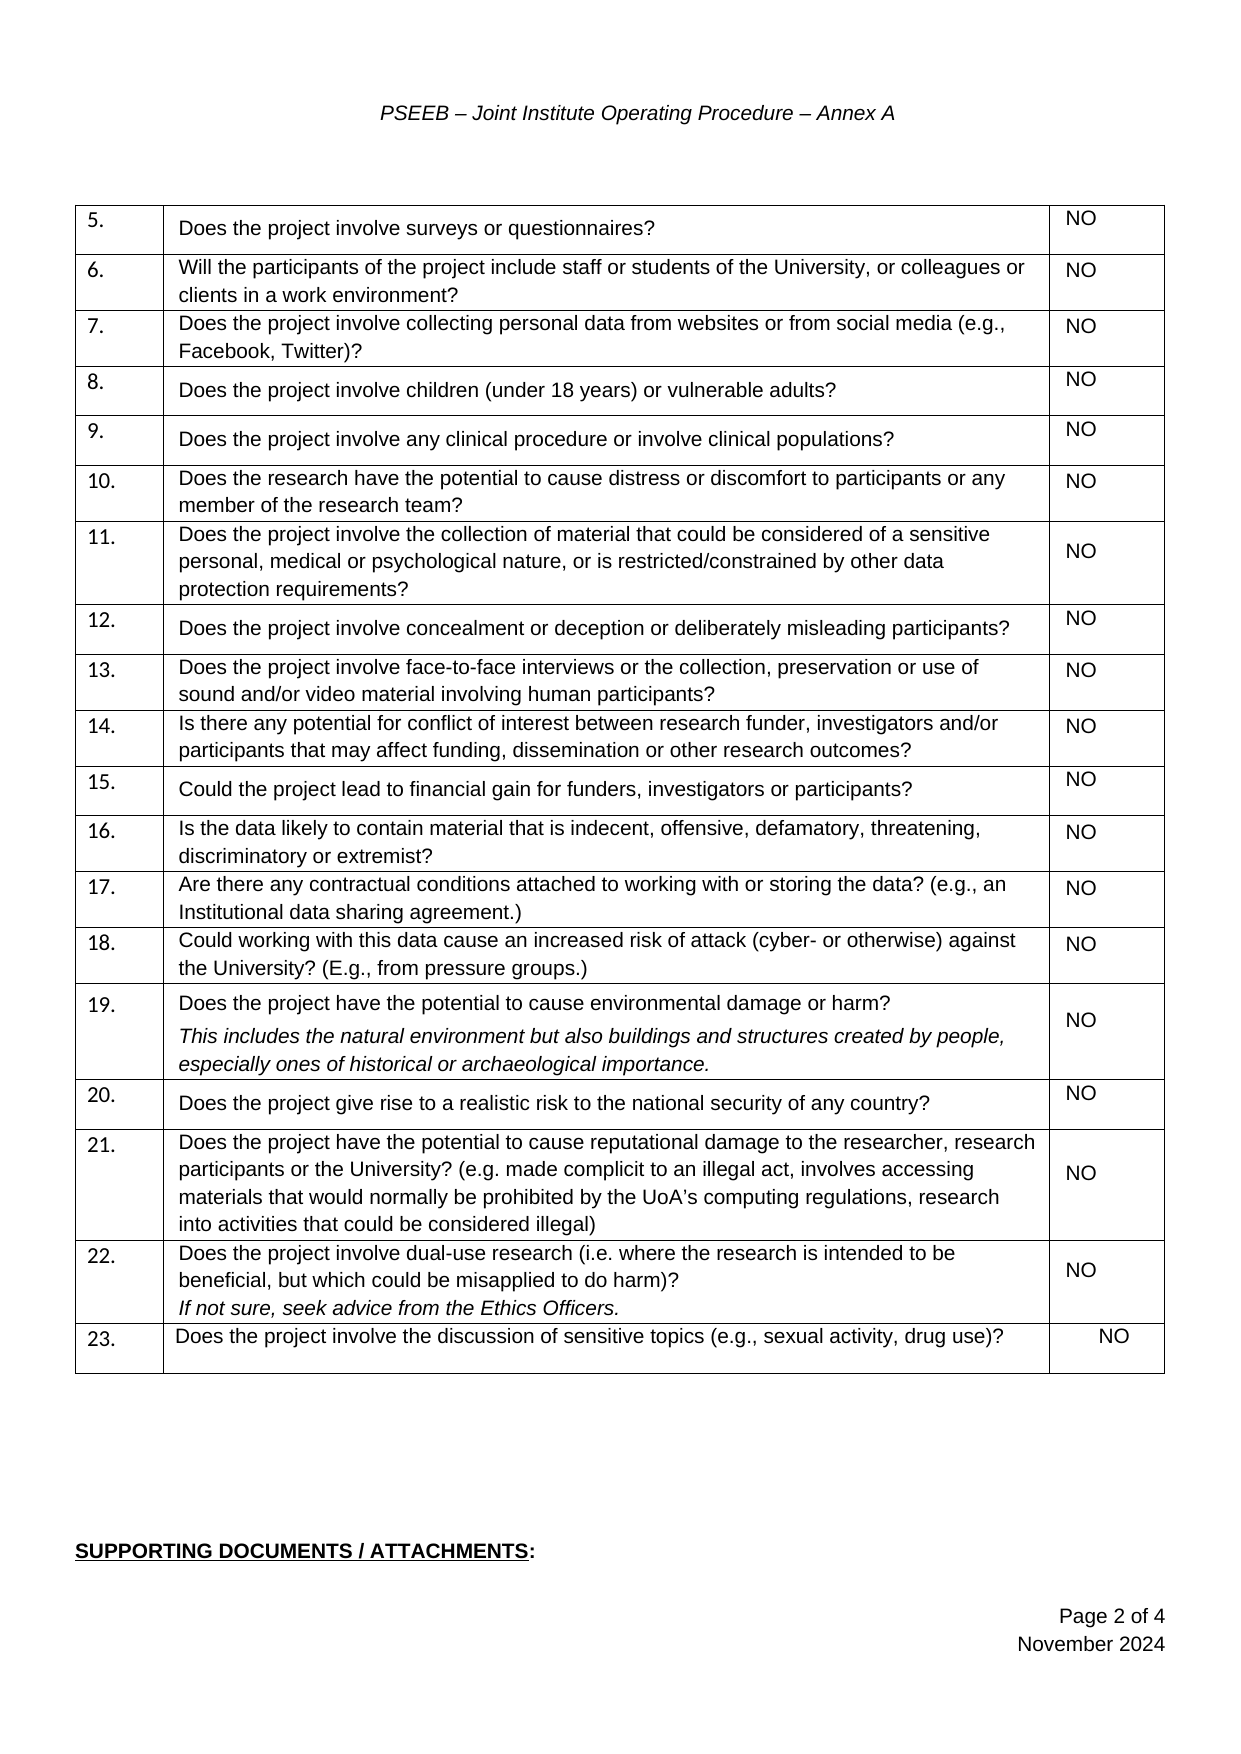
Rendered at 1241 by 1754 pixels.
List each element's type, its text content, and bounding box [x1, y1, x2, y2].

table_cell Does the project have the potential to cause environmental damage or harm? This includes the natural environment but also buildings and structures created by people, especially ones of historical or archaeological importance. [164, 984, 1049, 1079]
table_cell [76, 767, 163, 815]
table_cell Does the project involve any clinical procedure or involve clinical populations? [164, 416, 1049, 465]
table_cell [76, 206, 163, 254]
table_cell NO [1050, 928, 1164, 983]
table_cell [76, 711, 163, 766]
table_cell NO [1050, 416, 1164, 465]
table_cell [76, 255, 163, 310]
table_cell Does the project involve face-to-face interviews or the collection, preservation or use of sound and/or video material involving human participants? [164, 655, 1049, 710]
table_cell Are there any contractual conditions attached to working with or storing the data? (e.g., an Institutional data sharing agreement.) [164, 872, 1049, 927]
table_cell [76, 466, 163, 521]
table_cell NO [1050, 1324, 1164, 1373]
table_cell NO [1050, 206, 1164, 254]
table_cell [76, 872, 163, 927]
table_cell Does the research have the potential to cause distress or discomfort to participants or any member of the research team? [164, 466, 1049, 521]
table_cell [76, 367, 163, 415]
table_cell [76, 1324, 163, 1373]
table_cell Does the project involve the collection of material that could be considered of a sensitive personal, medical or psychological nature, or is restricted/constrained by other data protection requirements? [164, 522, 1049, 604]
table_cell Is the data likely to contain material that is indecent, offensive, defamatory, threatening, discriminatory or extremist? [164, 816, 1049, 871]
table_cell NO [1050, 984, 1164, 1079]
table_cell NO [1050, 767, 1164, 815]
table_cell NO [1050, 655, 1164, 710]
table_cell [76, 1241, 163, 1323]
table_cell NO [1050, 872, 1164, 927]
table_cell NO [1050, 1241, 1164, 1323]
table_cell NO [1050, 466, 1164, 521]
table_cell Does the project involve dual-use research (i.e. where the research is intended to be beneficial, but which could be misapplied to do harm)? If not sure, seek advice from the Ethics Officers. [164, 1241, 1049, 1323]
table_cell NO [1050, 311, 1164, 366]
table_cell Will the participants of the project include staff or students of the University, or colleagues or clients in a work environment? [164, 255, 1049, 310]
table_cell [76, 605, 163, 654]
table_cell Does the project involve collecting personal data from websites or from social media (e.g., Facebook, Twitter)? [164, 311, 1049, 366]
table_cell [76, 311, 163, 366]
text SUPPORTING DOCUMENTS / ATTACHMENTS: [75, 1539, 1165, 1563]
table_cell Is there any potential for conflict of interest between research funder, investigators and/or participants that may affect funding, dissemination or other research outcomes? [164, 711, 1049, 766]
table_cell NO [1050, 1080, 1164, 1129]
table_cell NO [1050, 711, 1164, 766]
table_cell NO [1050, 522, 1164, 604]
table_cell Does the project involve the discussion of sensitive topics (e.g., sexual activity, drug use)? [164, 1324, 1049, 1373]
table_cell [76, 655, 163, 710]
table_cell NO [1050, 1130, 1164, 1240]
table_cell Does the project give rise to a realistic risk to the national security of any country? [164, 1080, 1049, 1129]
table_cell NO [1050, 816, 1164, 871]
table_cell Could the project lead to financial gain for funders, investigators or participants? [164, 767, 1049, 815]
table_cell NO [1050, 605, 1164, 654]
table_cell Does the project involve concealment or deception or deliberately misleading participants? [164, 605, 1049, 654]
table_cell [76, 816, 163, 871]
table_cell [76, 928, 163, 983]
table_cell [76, 522, 163, 604]
table_cell [76, 416, 163, 465]
table_cell [76, 984, 163, 1079]
table_cell Does the project involve children (under 18 years) or vulnerable adults? [164, 367, 1049, 415]
table_cell [76, 1080, 163, 1129]
table_cell [76, 1130, 163, 1240]
table_cell Does the project have the potential to cause reputational damage to the researcher, research participants or the University? (e.g. made complicit to an illegal act, involves accessing materials that would normally be prohibited by the UoA’s computing regulations, research into activities that could be considered illegal) [164, 1130, 1049, 1240]
table_cell Does the project involve surveys or questionnaires? [164, 206, 1049, 254]
table_cell NO [1050, 255, 1164, 310]
table_cell NO [1050, 367, 1164, 415]
table_cell Could working with this data cause an increased risk of attack (cyber- or otherwise) against the University? (E.g., from pressure groups.) [164, 928, 1049, 983]
